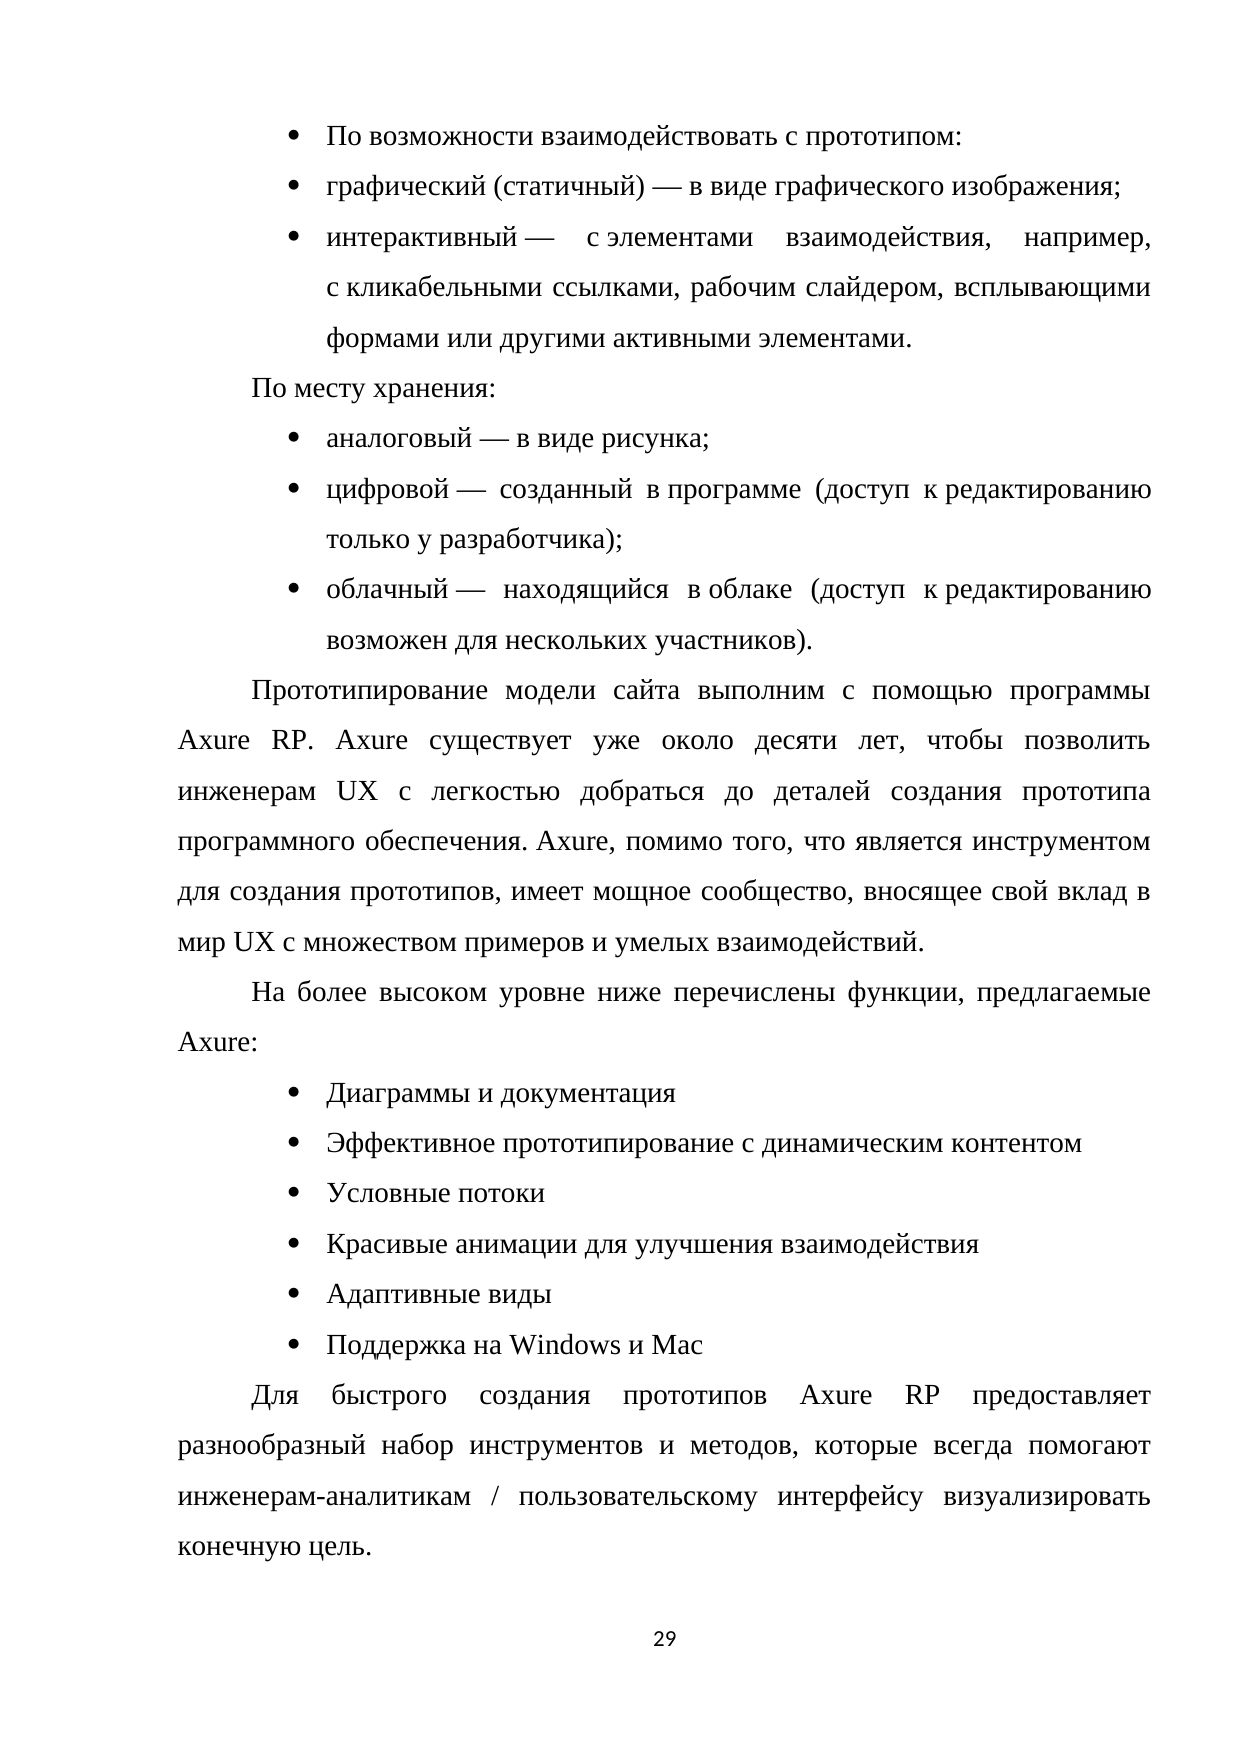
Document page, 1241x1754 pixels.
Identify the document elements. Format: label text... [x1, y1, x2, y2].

text По месту хранения: [177, 370, 1152, 403]
list По возможности взаимодействовать с прототипом: [288, 118, 1152, 152]
list Условные потоки [288, 1176, 1152, 1209]
list Адаптивные виды [288, 1276, 1152, 1310]
list аналоговый — в виде рисунка; [288, 420, 1152, 454]
list облачный — находящийся в облаке (доступ к редактированию возможен для нескольких участников). [288, 571, 1152, 655]
list Диаграммы и документация [288, 1075, 1152, 1108]
list интерактивный — с элементами взаимодействия, например, с кликабельными ссылками, рабочим слайдером, всплывающими формами или другими активными элементами. [288, 219, 1152, 353]
list Поддержка на Windows и Mac [288, 1327, 1152, 1360]
text На более высоком уровне ниже перечислены функции, предлагаемые Axure: [177, 974, 1152, 1058]
text Для быстрого создания прототипов Axure RP предоставляет разнообразный набор инструментов и методов, которые всегда помогают инженерам-аналитикам / пользовательскому интерфейсу визуализировать конечную цель. [177, 1377, 1152, 1562]
list Эффективное прототипирование с динамическим контентом [288, 1125, 1152, 1159]
list графический (статичный) — в виде графического изображения; [288, 168, 1152, 202]
list цифровой — созданный в программе (доступ к редактированию только у разработчика); [288, 471, 1152, 555]
list Красивые анимации для улучшения взаимодействия [288, 1226, 1152, 1259]
text Прототипирование модели сайта выполним с помощью программы Axure RP. Axure существует уже около десяти лет, чтобы позволить инженерам UX с легкостью добраться до деталей создания прототипа программного обеспечения. Axure, помимо того, что является инструментом для создания прототипов, имеет мощное сообщество, вносящее свой вклад в мир UX с множеством примеров и умелых взаимодействий. [177, 672, 1152, 957]
